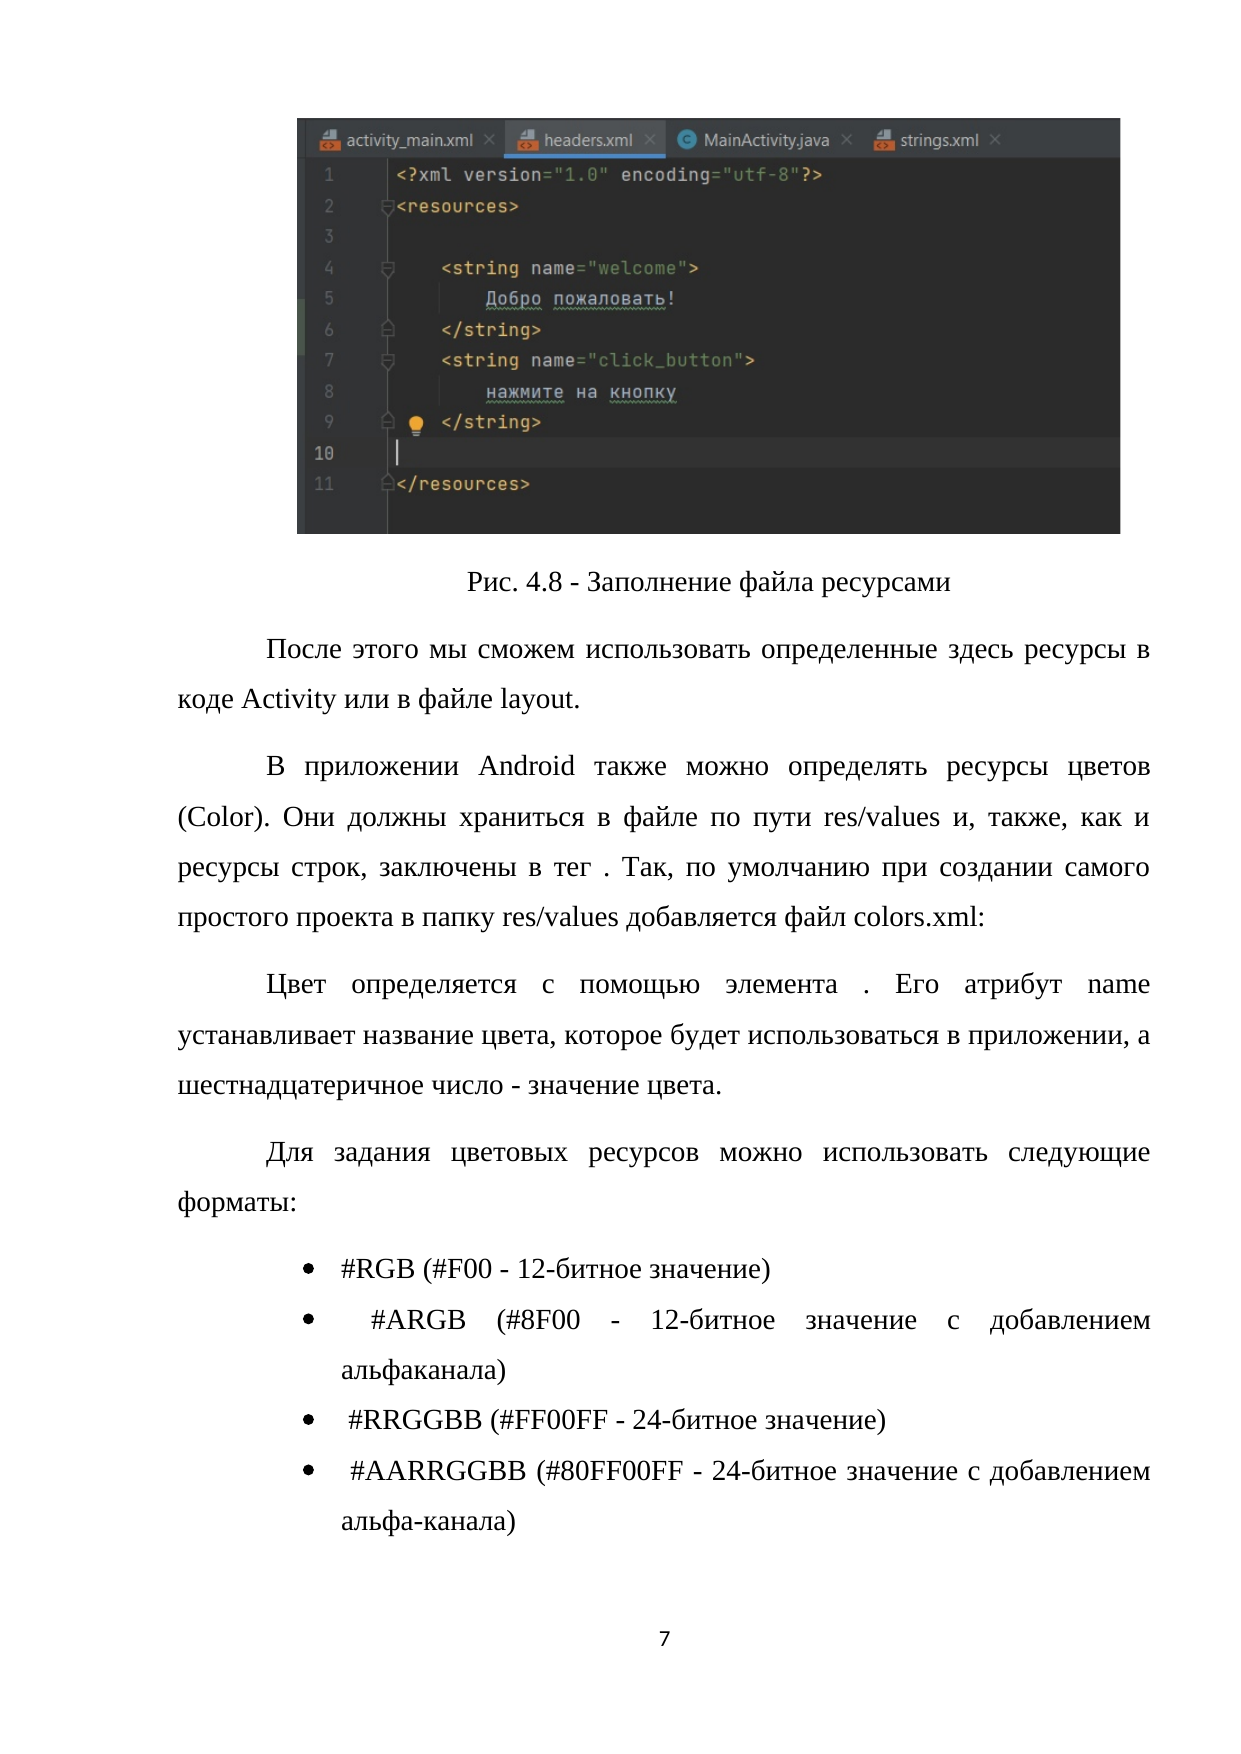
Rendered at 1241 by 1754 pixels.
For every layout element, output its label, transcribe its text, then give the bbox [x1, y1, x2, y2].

text После этого мы сможем использовать определенные здесь ресурсы в коде Activity или в файле layout. [177, 631, 1152, 715]
text В приложении Android также можно определять ресурсы цветов (Color). Они должны храниться в файле по пути res/values и, также, как и ресурсы строк, заключены в тег . Так, по умолчанию при создании самого простого проекта в папку res/values добавляется файл colors.xml: [177, 748, 1152, 933]
list #AARRGGBB (#80FF00FF - 24-битное значение с добавлением альфа-канала) [303, 1453, 1152, 1537]
picture [297, 118, 1121, 534]
text Для задания цветовых ресурсов можно использовать следующие форматы: [177, 1134, 1152, 1218]
list #ARGB (#8F00 - 12-битное значение с добавлением альфаканала) [303, 1302, 1152, 1386]
text Цвет определяется с помощью элемента . Его атрибут name устанавливает название цвета, которое будет использоваться в приложении, а шестнадцатеричное число - значение цвета. [177, 966, 1152, 1101]
list #RRGGBB (#FF00FF - 24-битное значение) [303, 1402, 1152, 1436]
list #RGB (#F00 - 12-битное значение) [303, 1251, 1152, 1285]
text Рис. 4.8 - Заполнение файла ресурсами [177, 564, 1152, 598]
